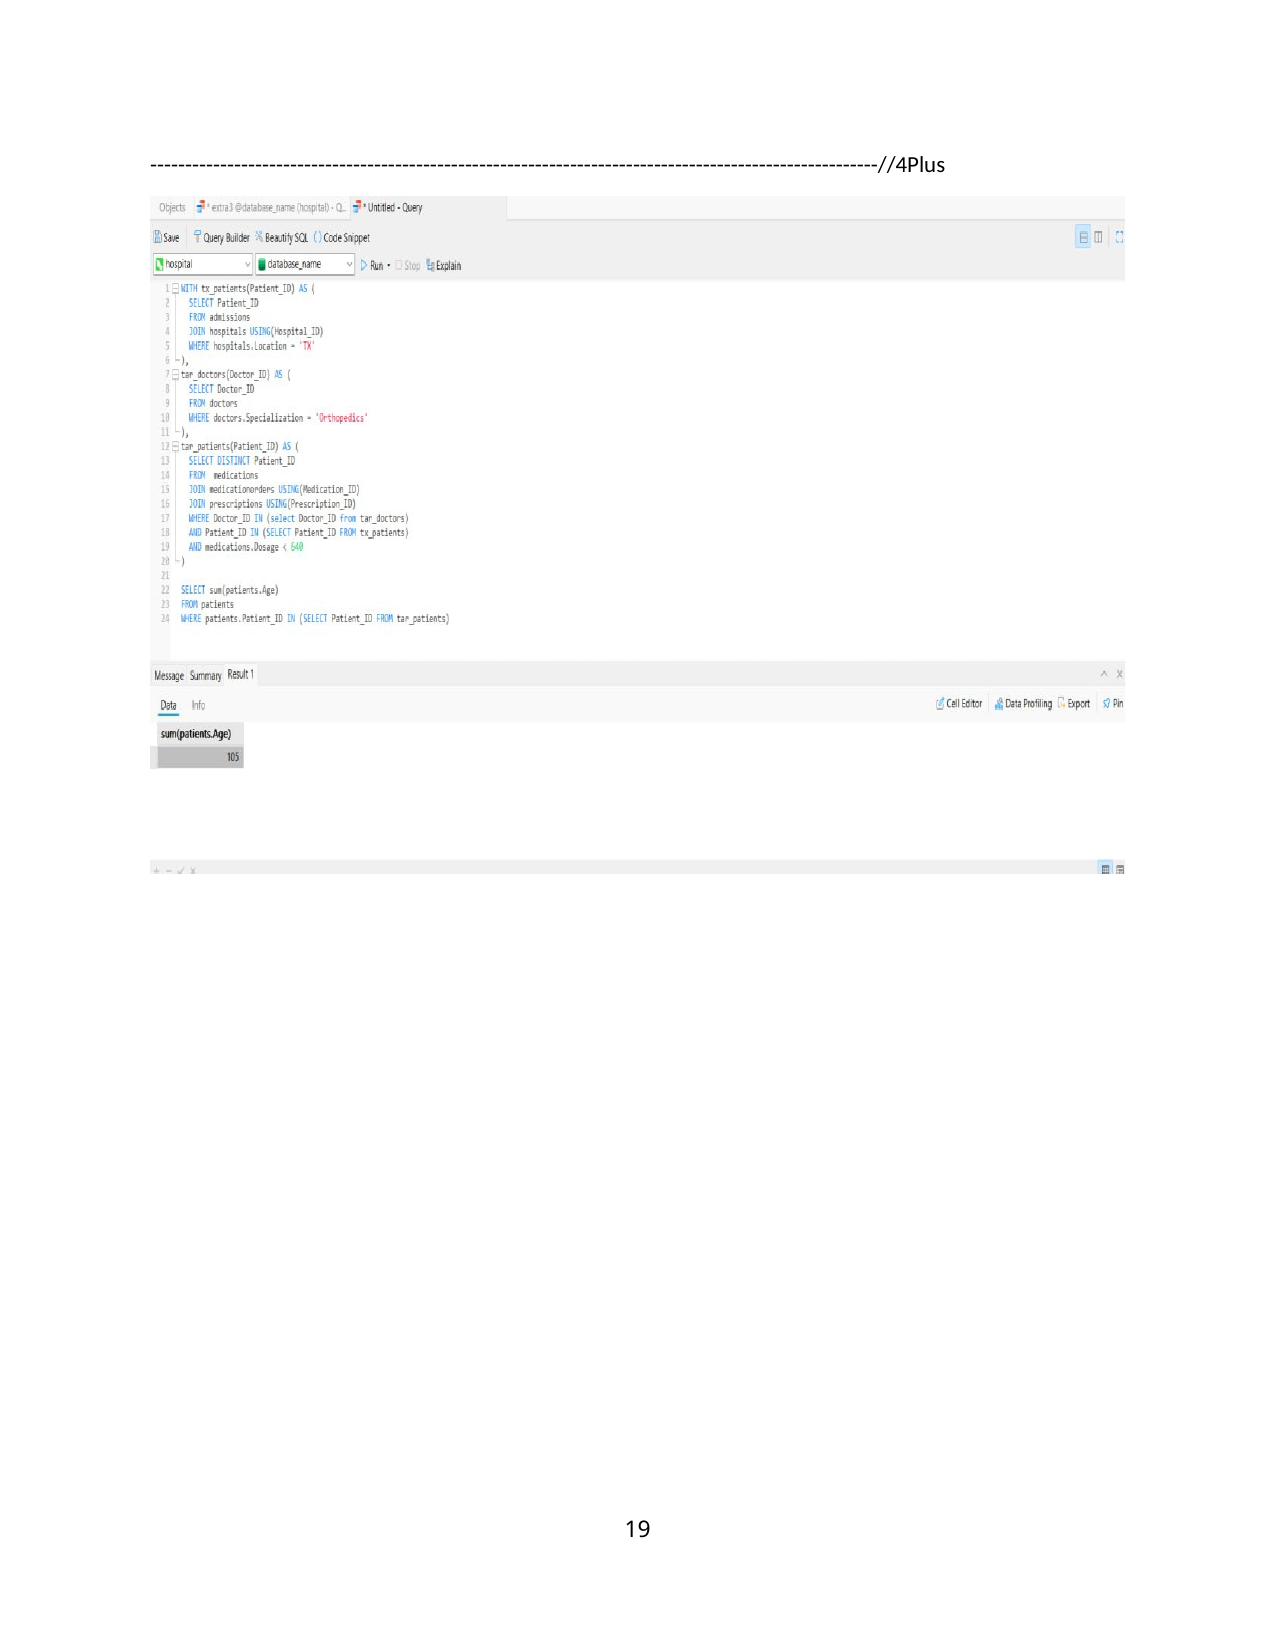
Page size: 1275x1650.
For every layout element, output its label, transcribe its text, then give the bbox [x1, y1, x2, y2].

text --------------------------------------------------------------------------------------------------------//4Plus [150, 150, 1125, 178]
picture [150, 196, 1125, 874]
